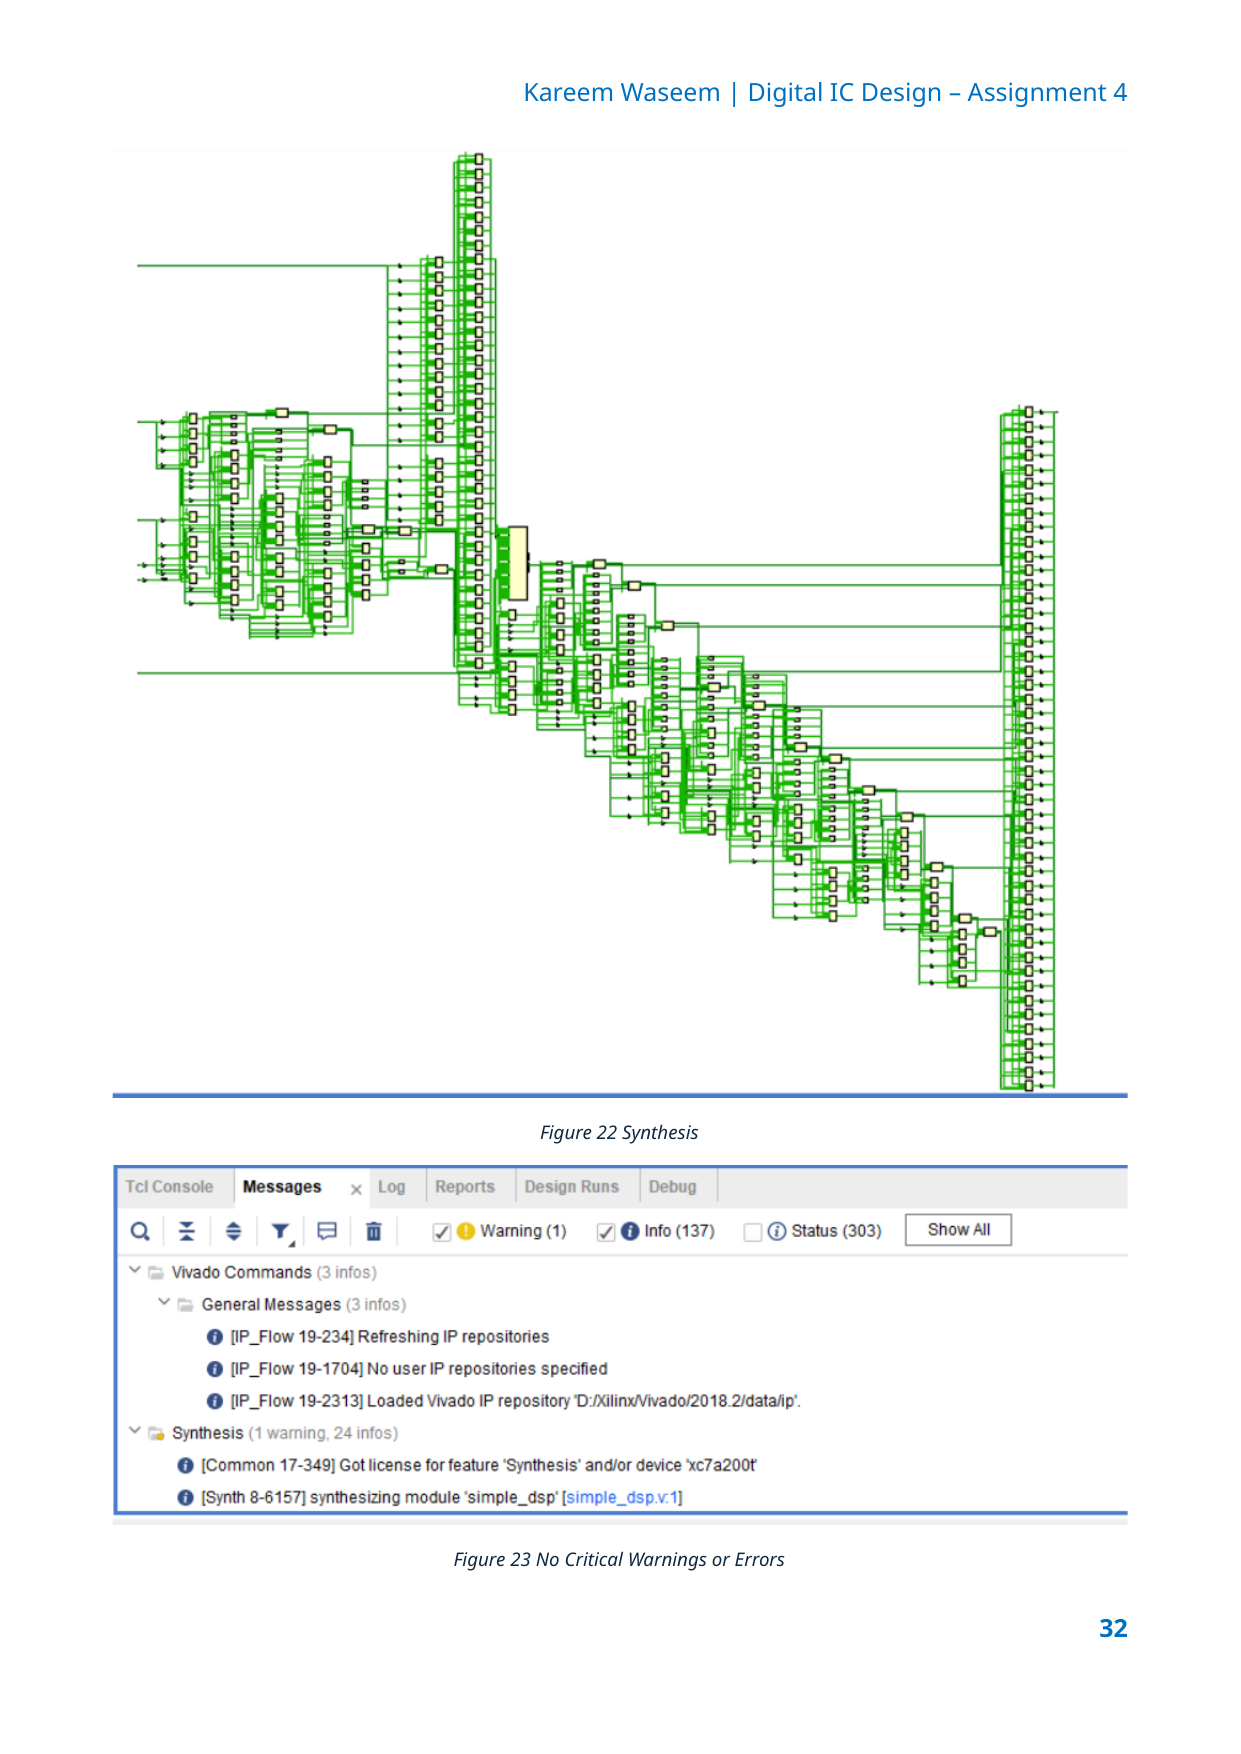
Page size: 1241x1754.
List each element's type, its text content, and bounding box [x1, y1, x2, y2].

picture [112, 1165, 1128, 1525]
picture [112, 150, 1128, 1098]
